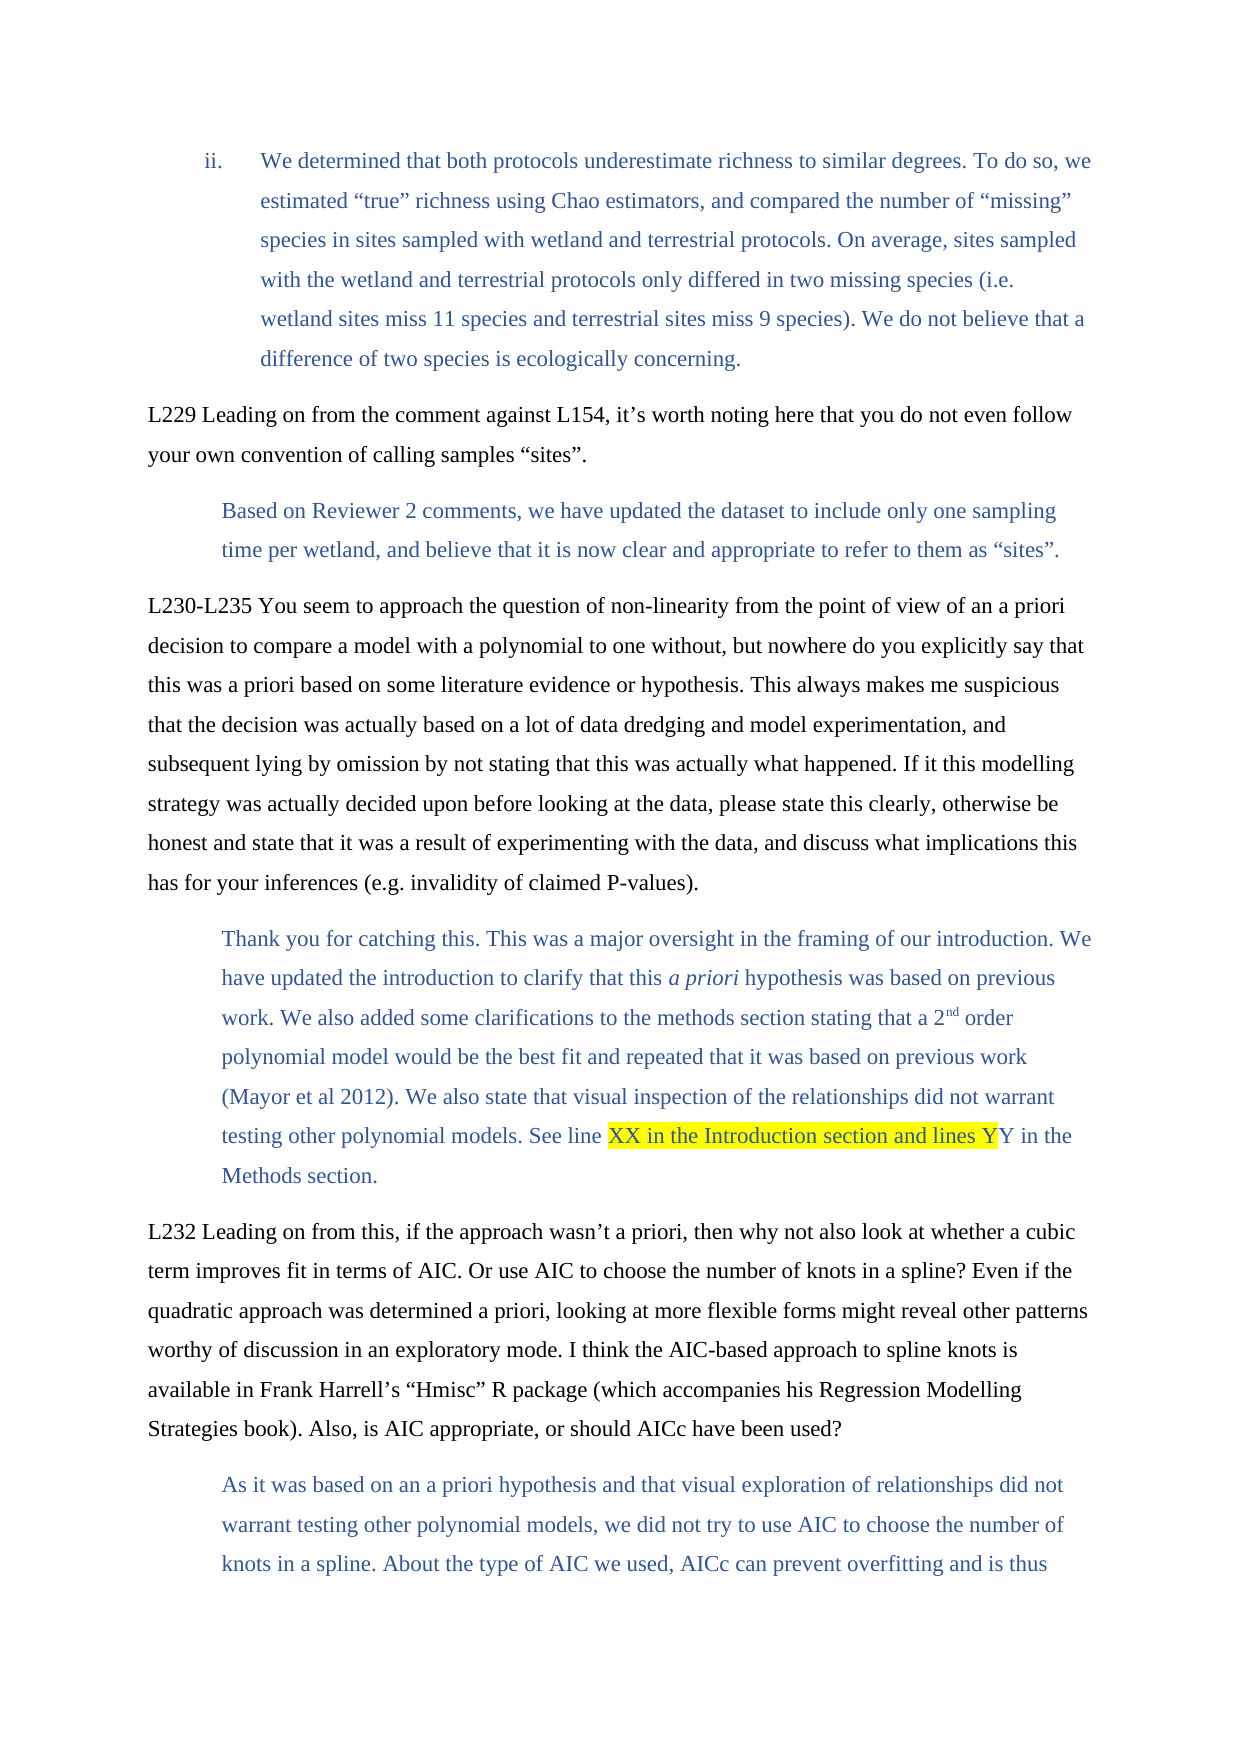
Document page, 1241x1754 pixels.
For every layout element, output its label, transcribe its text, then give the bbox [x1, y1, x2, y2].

list We determined that both protocols underestimate richness to similar degrees. To do so, we estimated “true” richness using Chao estimators, and compared the number of “missing” species in sites sampled with wetland and terrestrial protocols. On average, sites sampled with the wetland and terrestrial protocols only differed in two missing species (i.e. wetland sites miss 11 species and terrestrial sites miss 9 species). We do not believe that a difference of two species is ecologically concerning. [223, 148, 1093, 371]
text L230-L235 You seem to approach the question of non-linearity from the point of view of an a priori decision to compare a model with a polynomial to one without, but nowhere do you explicitly say that this was a priori based on some literature evidence or hypothesis. This always makes me suspicious that the decision was actually based on a lot of data dredging and model experimentation, and subsequent lying by omission by not stating that this was actually what happened. If it this modelling strategy was actually decided upon before looking at the data, please state this clearly, otherwise be honest and state that it was a result of experimenting with the data, and discuss what implications this has for your inferences (e.g. invalidity of claimed P-values). [148, 592, 1093, 895]
text Thank you for catching this. This was a major oversight in the framing of our introduction. We have updated the introduction to clarify that this a priori hypothesis was based on previous work. We also added some clarifications to the methods section stating that a 2nd order polynomial model would be the best fit and repeated that it was based on previous work (Mayor et al 2012). We also state that visual inspection of the relationships did not warrant testing other polynomial models. See line XX in the Introduction section and lines YY in the Methods section. [221, 925, 1093, 1188]
text Based on Reviewer 2 comments, we have updated the dataset to include only one sampling time per wetland, and believe that it is now clear and appropriate to refer to them as “sites”. [221, 497, 1093, 563]
text L232 Leading on from this, if the approach wasn’t a priori, then why not also look at whether a cubic term improves fit in terms of AIC. Or use AIC to choose the number of knots in a spline? Even if the quadratic approach was determined a priori, looking at more flexible forms might reveal other patterns worthy of discussion in an exploratory mode. I think the AIC-based approach to spline knots is available in Frank Harrell’s “Hmisc” R package (which accompanies his Regression Modelling Strategies book). Also, is AIC appropriate, or should AICc have been used? [148, 1218, 1093, 1442]
text L229 Leading on from the comment against L154, it’s worth noting here that you do not even follow your own convention of calling samples “sites”. [148, 401, 1093, 467]
